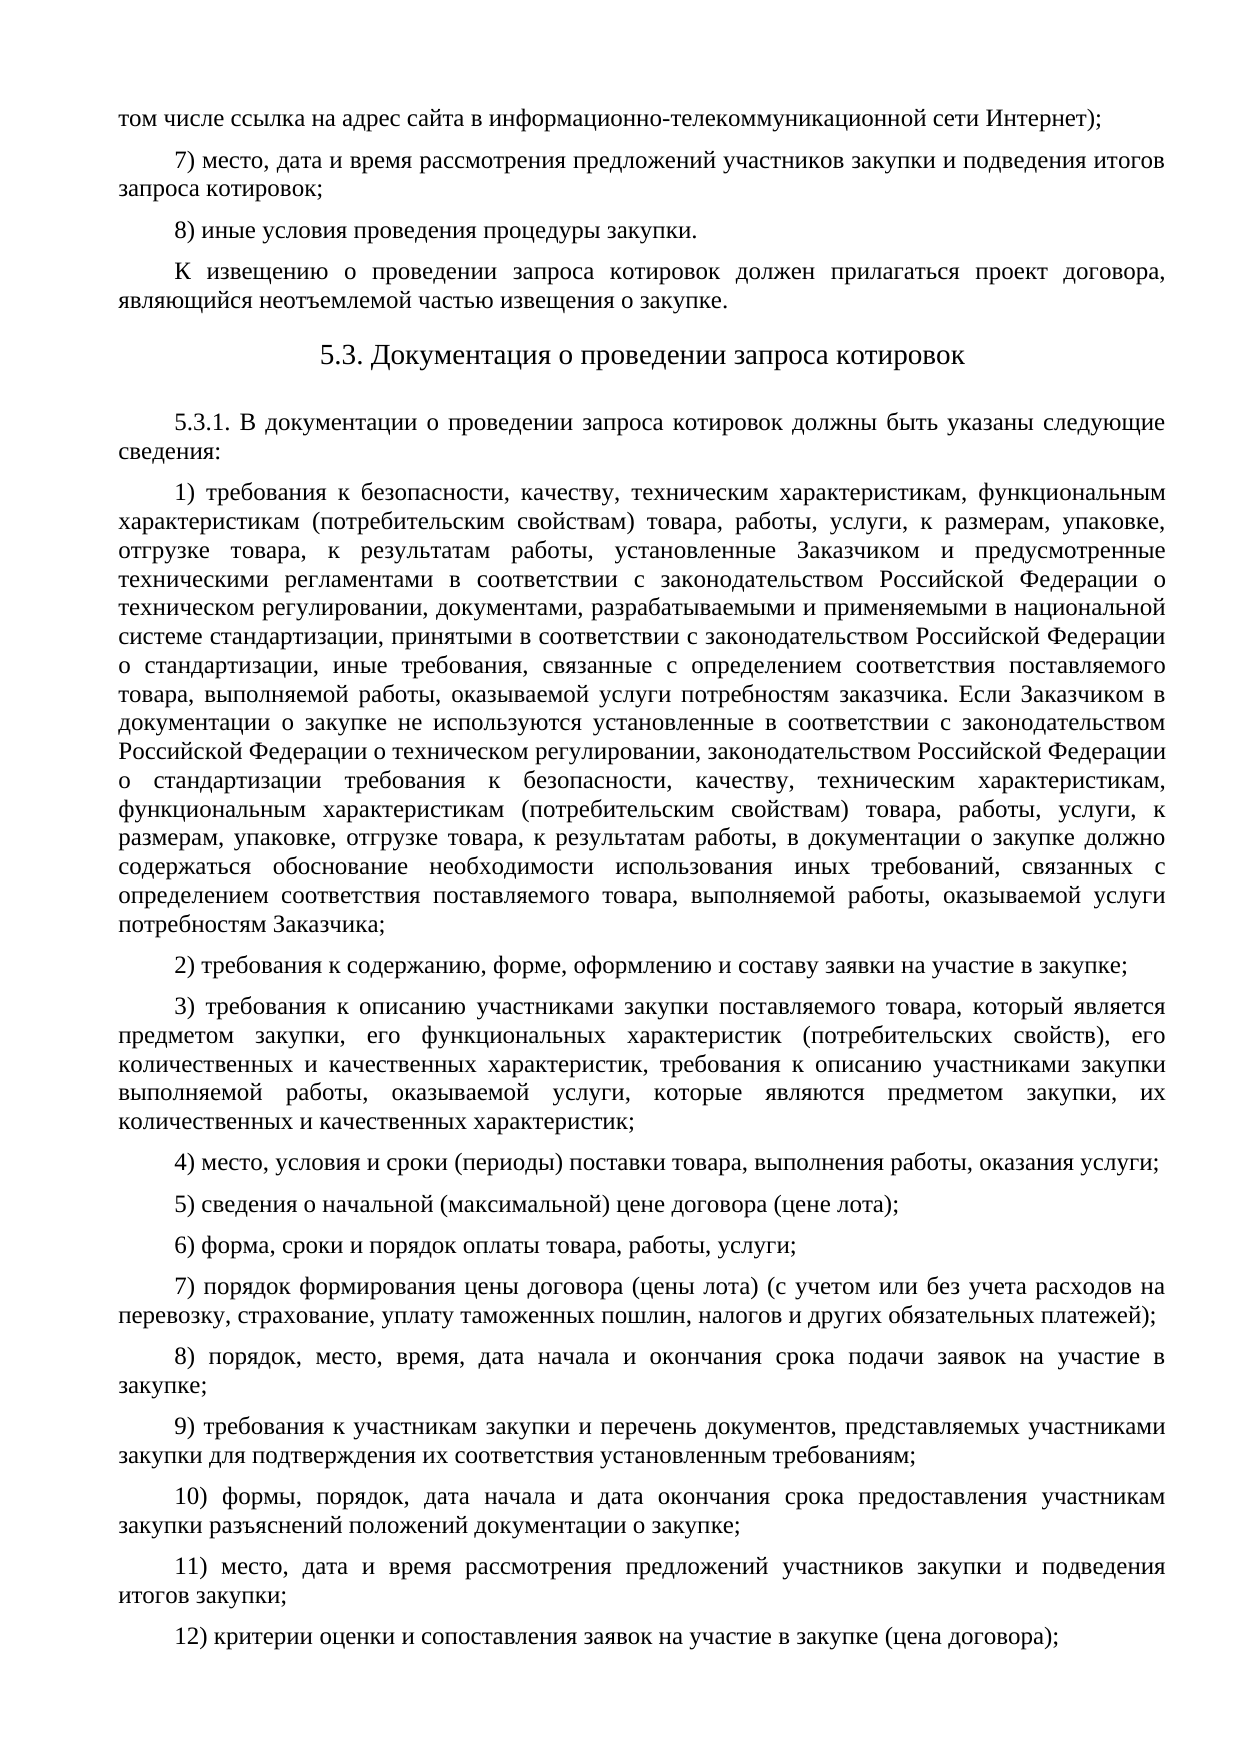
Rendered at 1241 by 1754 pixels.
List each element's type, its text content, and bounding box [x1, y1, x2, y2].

text 1) требования к безопасности, качеству, техническим характеристикам, функциональным характеристикам (потребительским свойствам) товара, работы, услуги, к размерам, упаковке, отгрузке товара, к результатам работы, установленные Заказчиком и предусмотренные техническими регламентами в соответствии с законодательством Российской Федерации о техническом регулировании, документами, разрабатываемыми и применяемыми в национальной системе стандартизации, принятыми в соответствии с законодательством Российской Федерации о стандартизации, иные требования, связанные с определением соответствия поставляемого товара, выполняемой работы, оказываемой услуги потребностям заказчика. Если Заказчиком в документации о закупке не используются установленные в соответствии с законодательством Российской Федерации о техническом регулировании, законодательством Российской Федерации о стандартизации требования к безопасности, качеству, техническим характеристикам, функциональным характеристикам (потребительским свойствам) товара, работы, услуги, к размерам, упаковке, отгрузке товара, к результатам работы, в документации о закупке должно содержаться обоснование необходимости использования иных требований, связанных с определением соответствия поставляемого товара, выполняемой работы, оказываемой услуги потребностям Заказчика; [118, 477, 1167, 937]
text 2) требования к содержанию, форме, оформлению и составу заявки на участие в закупке; [118, 950, 1167, 979]
text 5) сведения о начальной (максимальной) цене договора (цене лота); [118, 1189, 1167, 1217]
text 11) место, дата и время рассмотрения предложений участников закупки и подведения итогов закупки; [118, 1551, 1167, 1609]
text 7) место, дата и время рассмотрения предложений участников закупки и подведения итогов запроса котировок; [118, 145, 1167, 202]
text 5.3.1. В документации о проведении запроса котировок должны быть указаны следующие сведения: [118, 407, 1167, 465]
text 6) форма, сроки и порядок оплаты товара, работы, услуги; [118, 1230, 1167, 1259]
text К извещению о проведении запроса котировок должен прилагаться проект договора, являющийся неотъемлемой частью извещения о закупке. [118, 256, 1167, 313]
text 10) формы, порядок, дата начала и дата окончания срока предоставления участникам закупки разъяснений положений документации о закупке; [118, 1481, 1167, 1539]
subtitle 5.3. Документация о проведении запроса котировок [118, 337, 1167, 371]
text 12) критерии оценки и сопоставления заявок на участие в закупке (цена договора); [118, 1621, 1167, 1650]
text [118, 103, 1167, 132]
text 8) порядок, место, время, дата начала и окончания срока подачи заявок на участие в закупке; [118, 1341, 1167, 1399]
text 8) иные условия проведения процедуры закупки. [118, 215, 1167, 243]
text 9) требования к участникам закупки и перечень документов, представляемых участниками закупки для подтверждения их соответствия установленным требованиям; [118, 1411, 1167, 1469]
text 7) порядок формирования цены договора (цены лота) (с учетом или без учета расходов на перевозку, страхование, уплату таможенных пошлин, налогов и других обязательных платежей); [118, 1271, 1167, 1329]
text 4) место, условия и сроки (периоды) поставки товара, выполнения работы, оказания услуги; [118, 1147, 1167, 1176]
text 3) требования к описанию участниками закупки поставляемого товара, который является предметом закупки, его функциональных характеристик (потребительских свойств), его количественных и качественных характеристик, требования к описанию участниками закупки выполняемой работы, оказываемой услуги, которые являются предметом закупки, их количественных и качественных характеристик; [118, 991, 1167, 1135]
